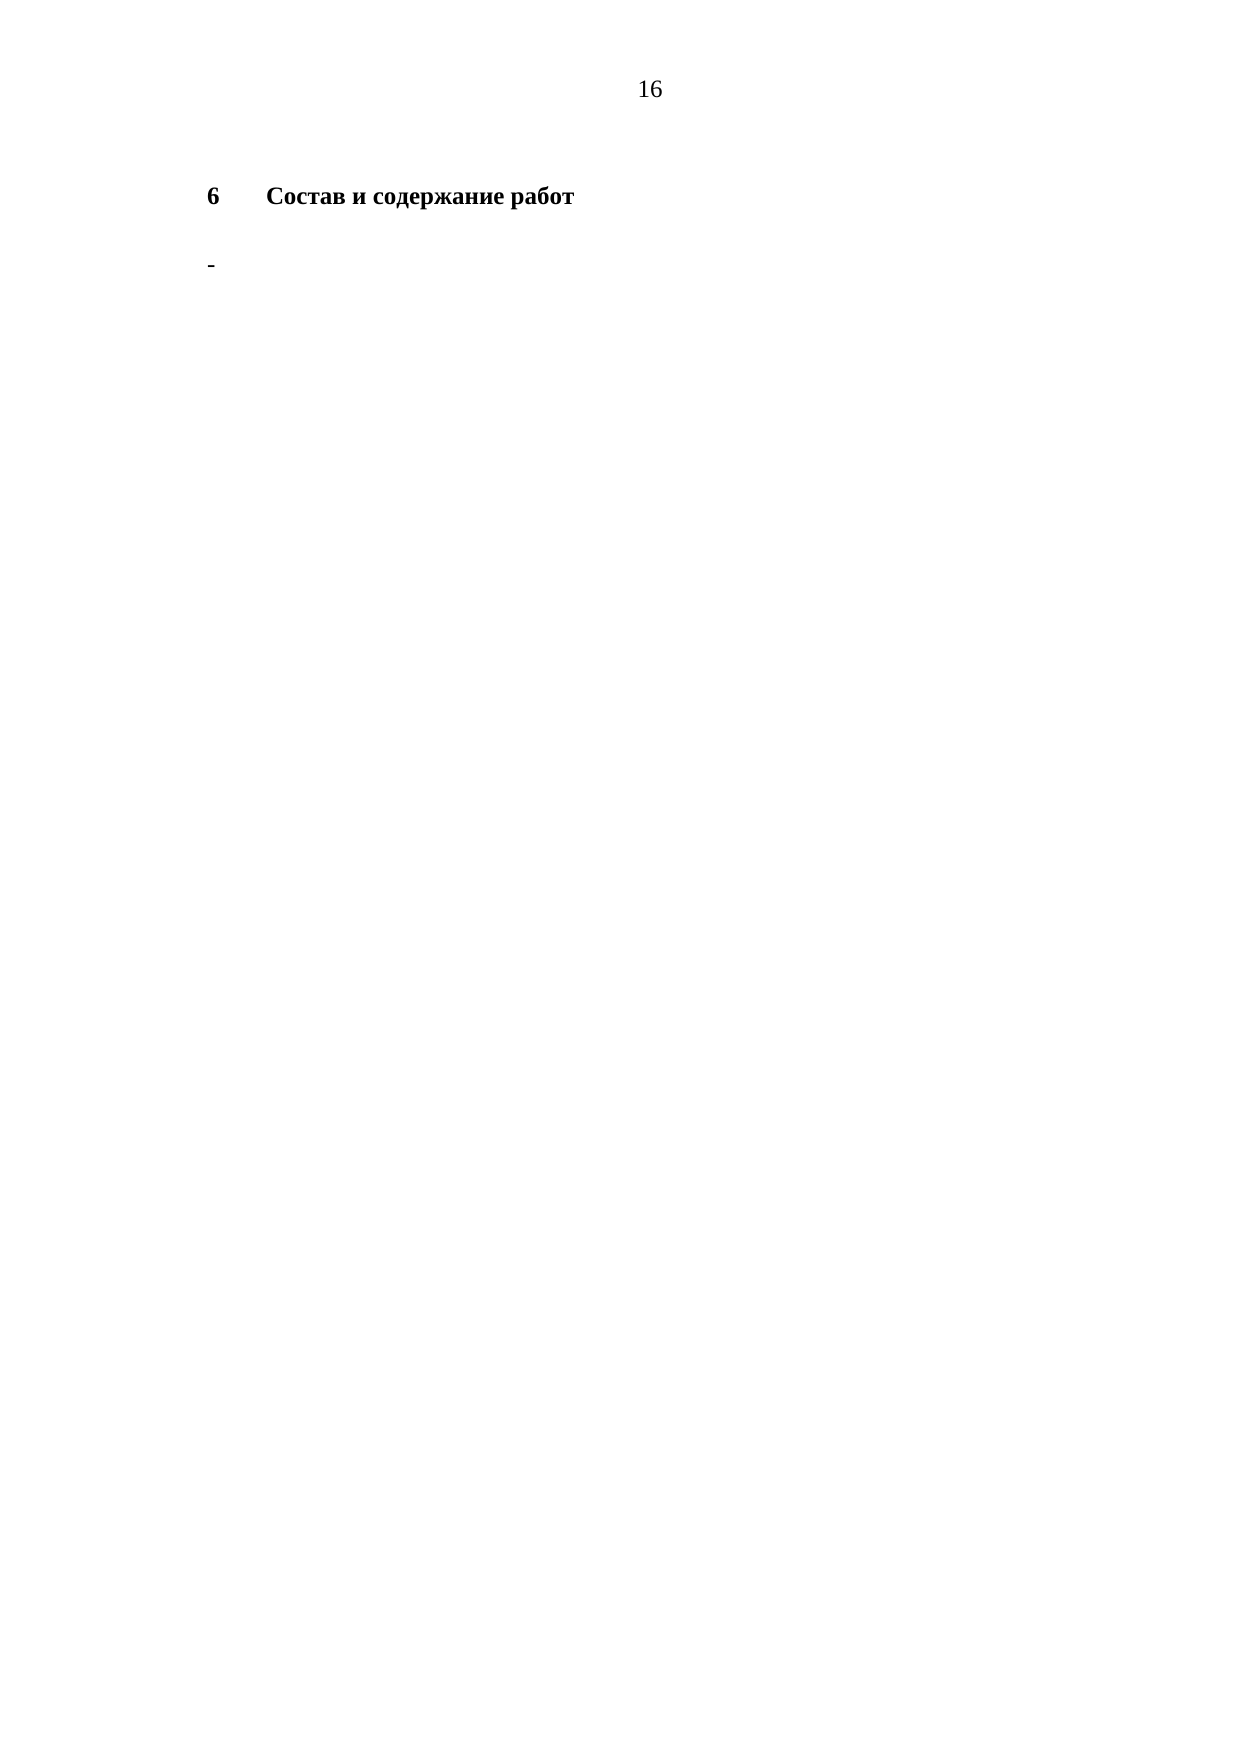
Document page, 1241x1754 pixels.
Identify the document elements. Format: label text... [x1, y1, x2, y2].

text - [118, 249, 1181, 278]
subtitle Состав и содержание работ [118, 181, 1181, 210]
